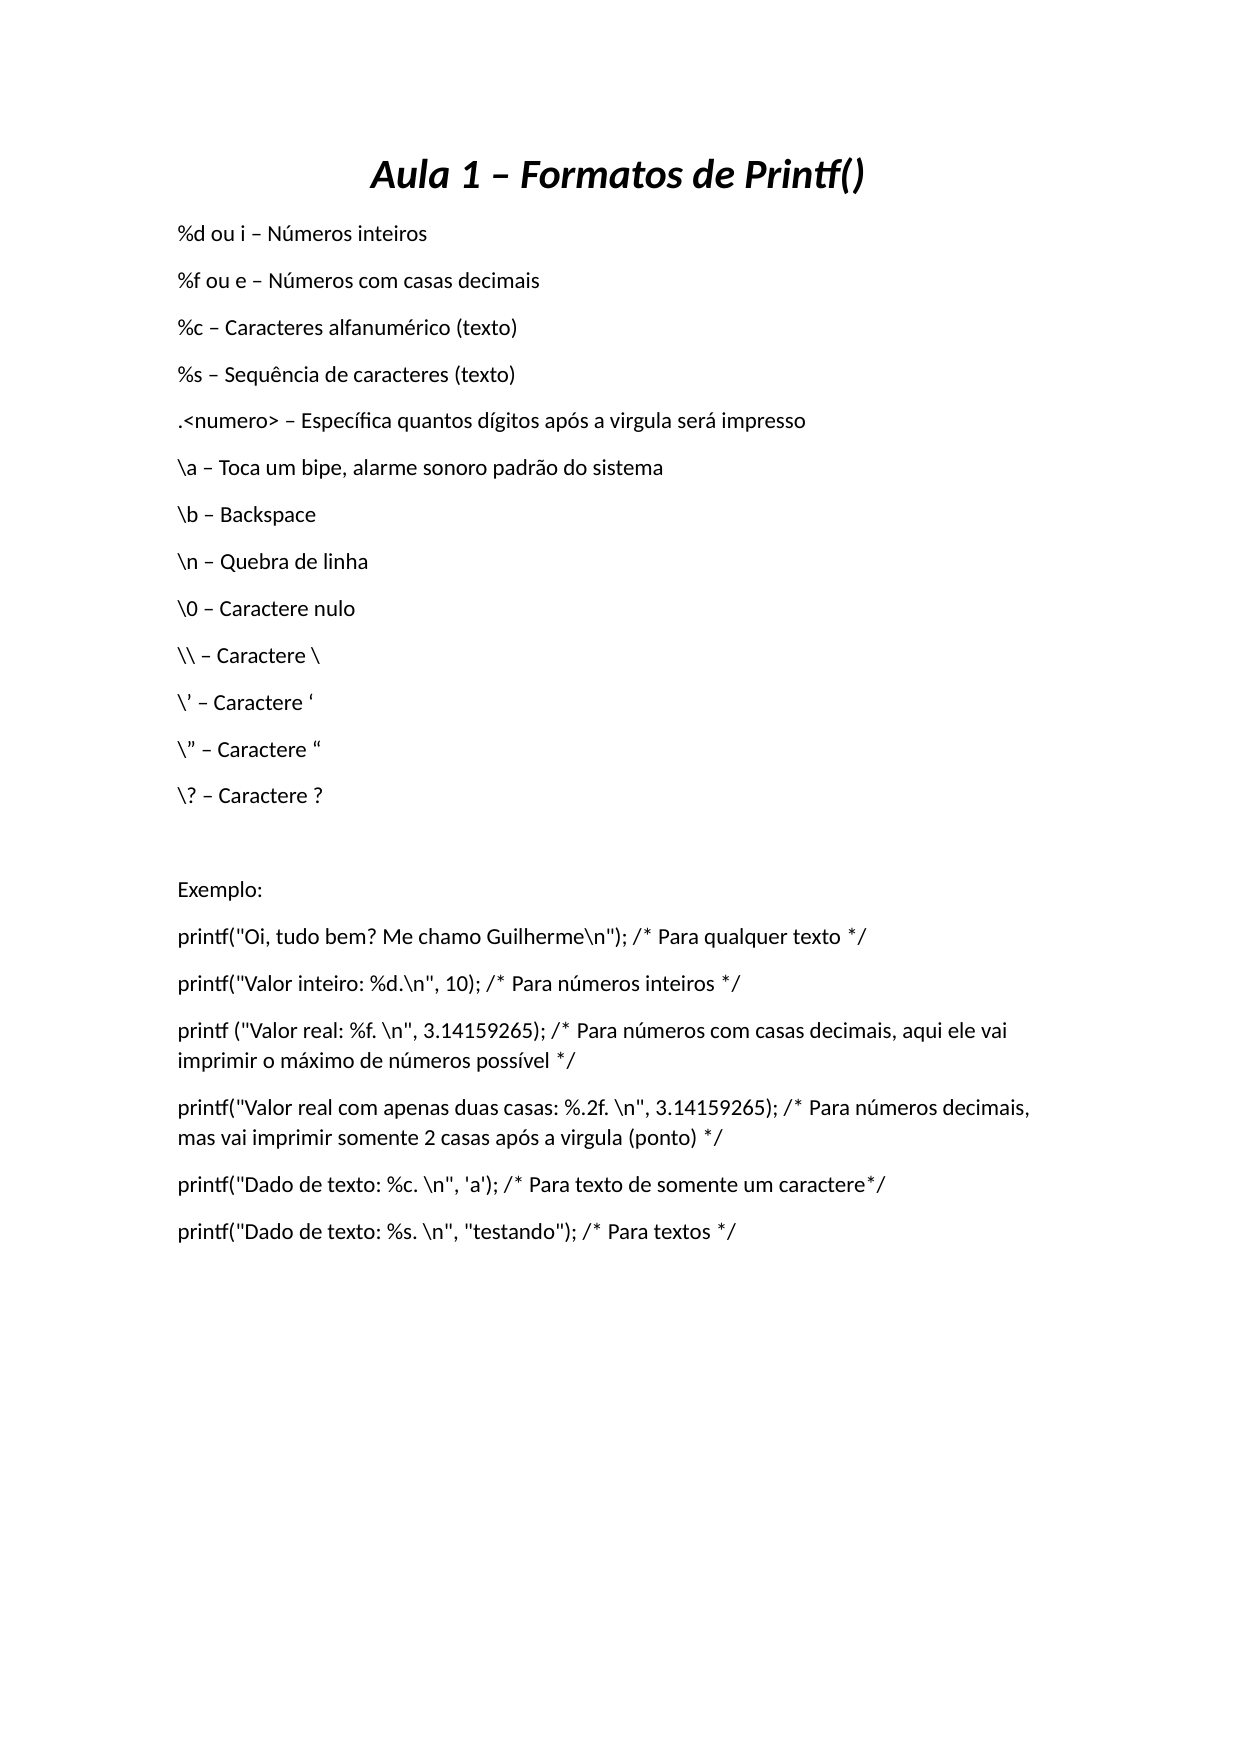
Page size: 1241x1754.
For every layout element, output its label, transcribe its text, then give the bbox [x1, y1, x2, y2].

text \a – Toca um bipe, alarme sonoro padrão do sistema [177, 453, 1063, 482]
text \\ – Caractere \ [177, 641, 1063, 669]
text printf("Valor real com apenas duas casas: %.2f. \n", 3.14159265); /* Para números decimais, mas vai imprimir somente 2 casas após a virgula (ponto) */ [177, 1093, 1063, 1151]
text Aula 1 – Formatos de Printf() [177, 148, 1063, 198]
text printf("Dado de texto: %s. \n", "testando"); /* Para textos */ [177, 1217, 1063, 1245]
text %f ou e – Números com casas decimais [177, 266, 1063, 294]
text %d ou i – Números inteiros [177, 219, 1063, 247]
text \n – Quebra de linha [177, 547, 1063, 575]
text printf("Valor inteiro: %d.\n", 10); /* Para números inteiros */ [177, 969, 1063, 997]
text \’ – Caractere ‘ [177, 688, 1063, 716]
text printf("Oi, tudo bem? Me chamo Guilherme\n"); /* Para qualquer texto */ [177, 922, 1063, 950]
text \” – Caractere “ [177, 735, 1063, 763]
text Exemplo: [177, 875, 1063, 903]
text printf ("Valor real: %f. \n", 3.14159265); /* Para números com casas decimais, aqui ele vai imprimir o máximo de números possível */ [177, 1016, 1063, 1074]
text %c – Caracteres alfanumérico (texto) [177, 313, 1063, 341]
text \0 – Caractere nulo [177, 594, 1063, 622]
text .<numero> – Específica quantos dígitos após a virgula será impresso [177, 407, 1063, 435]
text \b – Backspace [177, 500, 1063, 528]
text \? – Caractere ? [177, 782, 1063, 810]
text %s – Sequência de caracteres (texto) [177, 360, 1063, 388]
text printf("Dado de texto: %c. \n", 'a'); /* Para texto de somente um caractere*/ [177, 1170, 1063, 1198]
